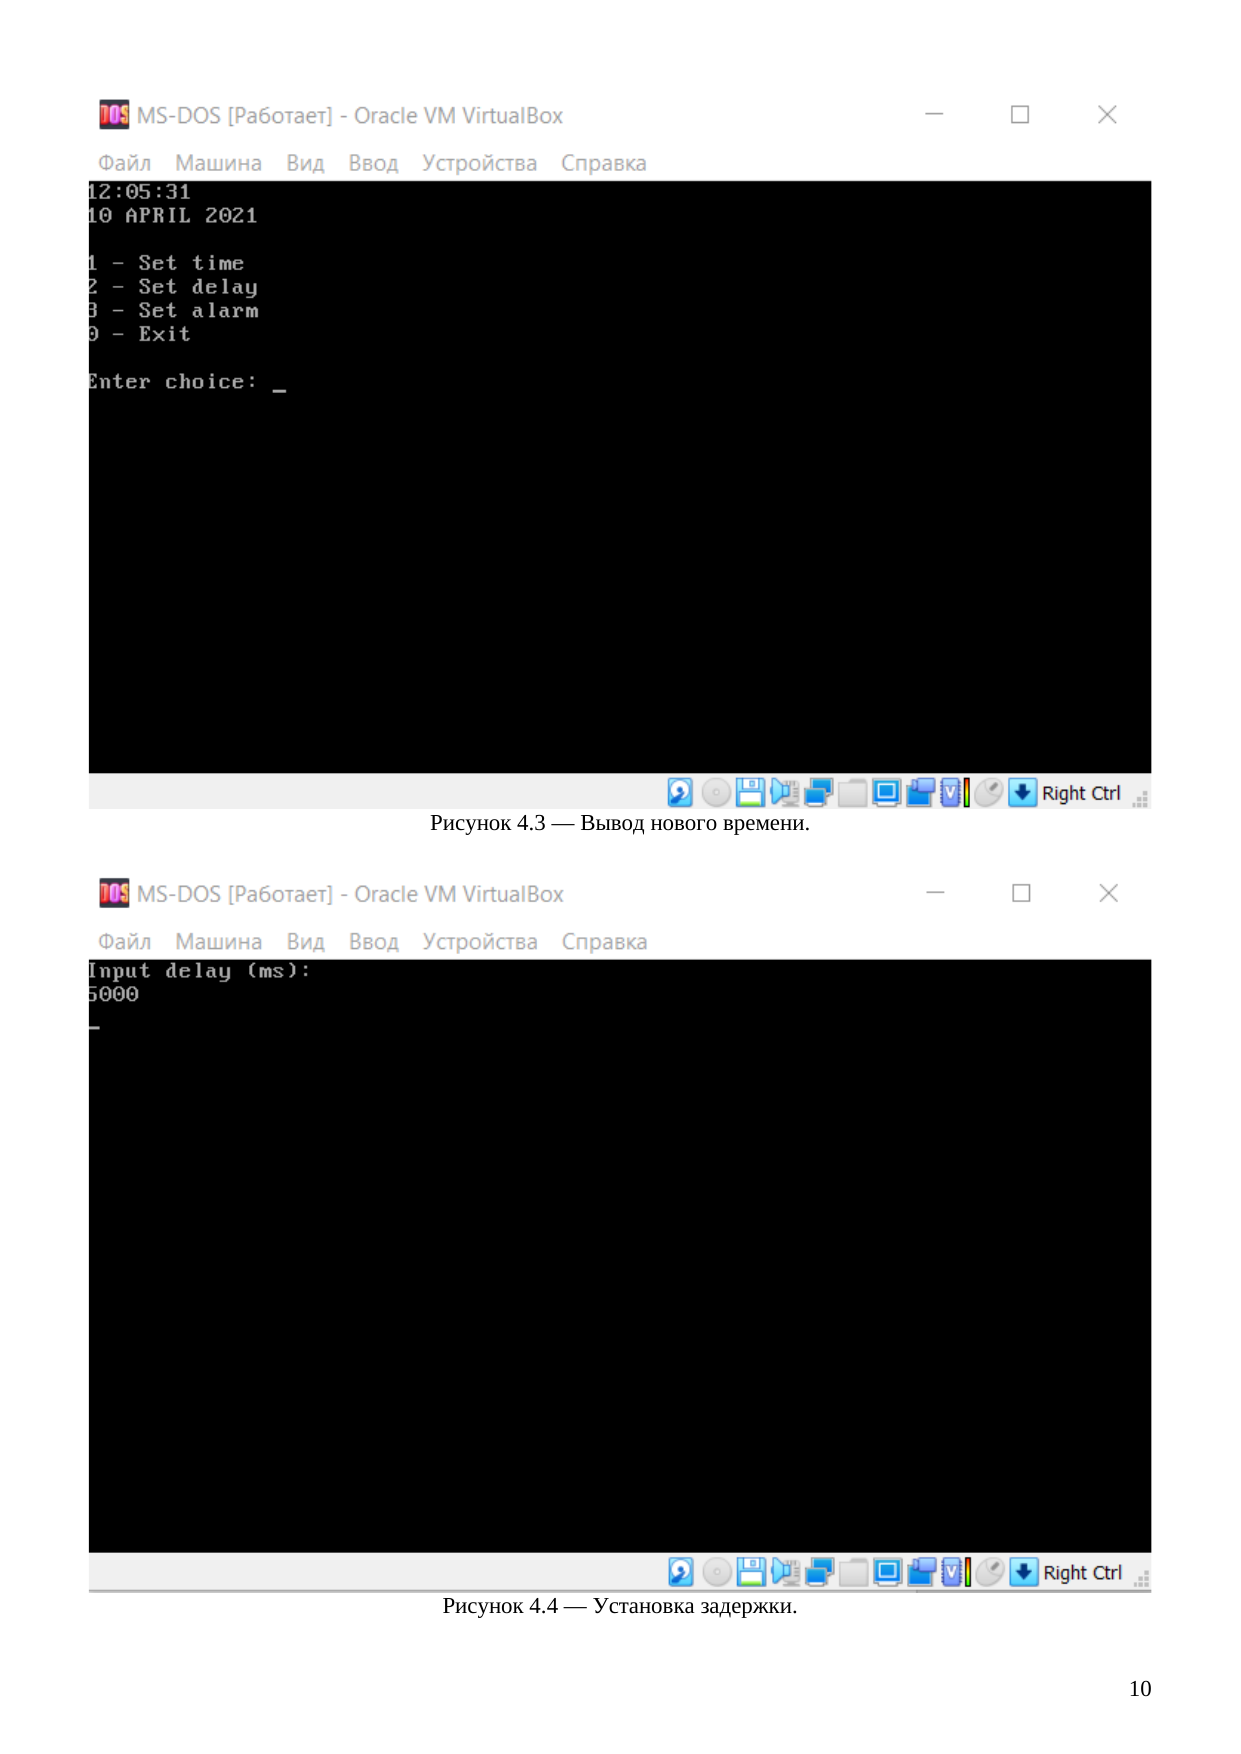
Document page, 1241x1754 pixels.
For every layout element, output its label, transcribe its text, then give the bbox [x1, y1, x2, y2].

title Рисунок 4.3 — Вывод нового времени. [89, 809, 1152, 835]
picture [88, 88, 1152, 809]
title Рисунок 4.4 — Установка задержки. [89, 1593, 1152, 1619]
picture [88, 868, 1152, 1593]
